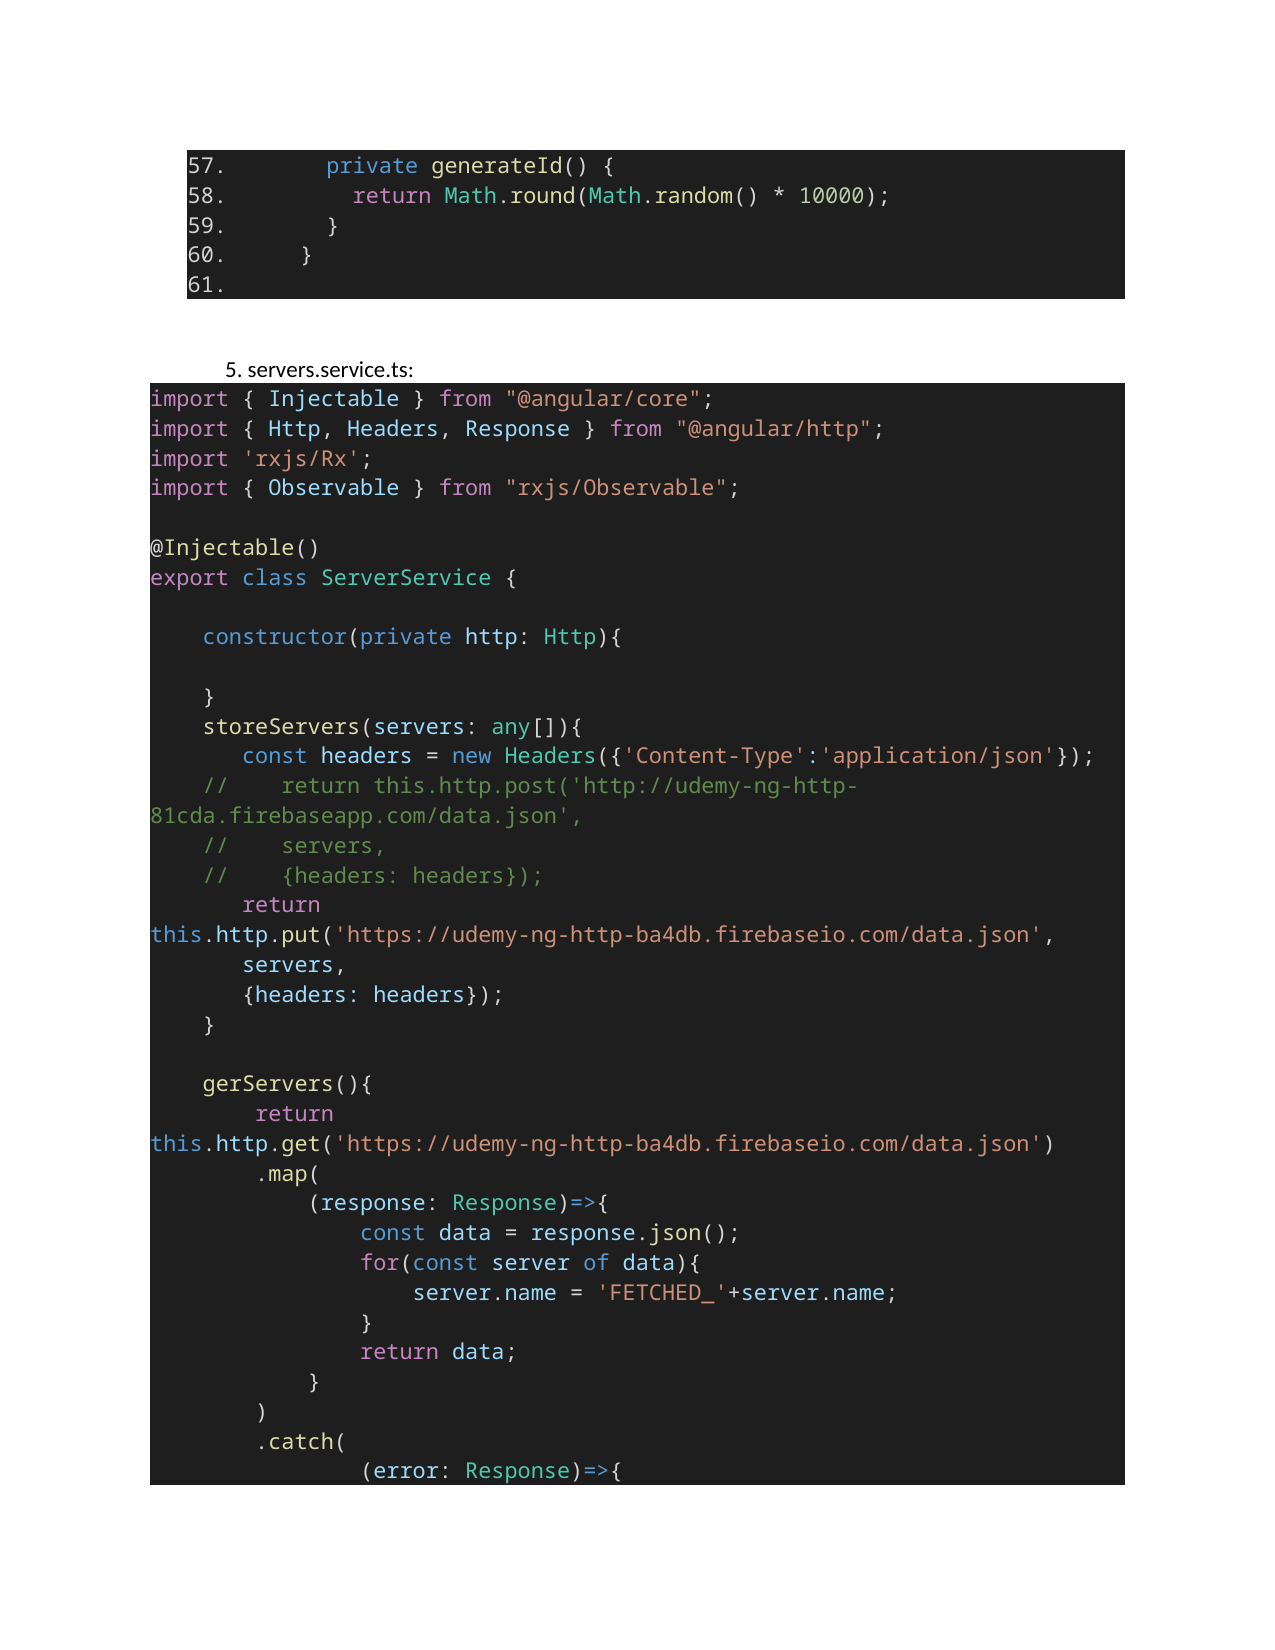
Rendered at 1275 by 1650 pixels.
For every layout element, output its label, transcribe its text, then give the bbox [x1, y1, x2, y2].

text } [150, 1008, 1125, 1038]
text import 'rxjs/Rx'; [150, 443, 1125, 472]
text .map( [150, 1157, 1125, 1187]
text } [150, 681, 1125, 711]
list 5. servers.service.ts: [225, 355, 1125, 383]
text } [150, 1306, 1125, 1336]
text storeServers(servers: any[]){ [150, 711, 1125, 740]
text gerServers(){ [150, 1068, 1125, 1098]
text constructor(private http: Http){ [150, 621, 1125, 651]
list } [187, 209, 1125, 239]
text return this.http.get('https://udemy-ng-http-ba4db.firebaseio.com/data.json') [150, 1098, 1125, 1157]
text // return this.http.post('http://udemy-ng-http-81cda.firebaseapp.com/data.json', [150, 770, 1125, 830]
text return data; [150, 1336, 1125, 1366]
text const data = response.json(); [150, 1217, 1125, 1247]
text @Injectable() [150, 532, 1125, 562]
text import { Injectable } from "@angular/core"; [150, 383, 1125, 413]
text servers, [150, 949, 1125, 979]
text ) [150, 1396, 1125, 1426]
text // servers, [150, 830, 1125, 859]
text import { Http, Headers, Response } from "@angular/http"; [150, 413, 1125, 443]
text return this.http.put('https://udemy-ng-http-ba4db.firebaseio.com/data.json', [150, 889, 1125, 949]
text export class ServerService { [150, 562, 1125, 592]
text .catch( [150, 1426, 1125, 1455]
text // {headers: headers}); [150, 859, 1125, 889]
text (response: Response)=>{ [150, 1187, 1125, 1217]
list return Math.round(Math.random() * 10000); [187, 180, 1125, 209]
text const headers = new Headers({'Content-Type':'application/json'}); [150, 740, 1125, 770]
text server.name = 'FETCHED_'+server.name; [150, 1277, 1125, 1306]
text (error: Response)=>{ [150, 1455, 1125, 1485]
text import { Observable } from "rxjs/Observable"; [150, 472, 1125, 502]
list private generateId() { [187, 150, 1125, 180]
text {headers: headers}); [150, 979, 1125, 1008]
text } [150, 1366, 1125, 1396]
list } [187, 239, 1125, 269]
text for(const server of data){ [150, 1247, 1125, 1277]
